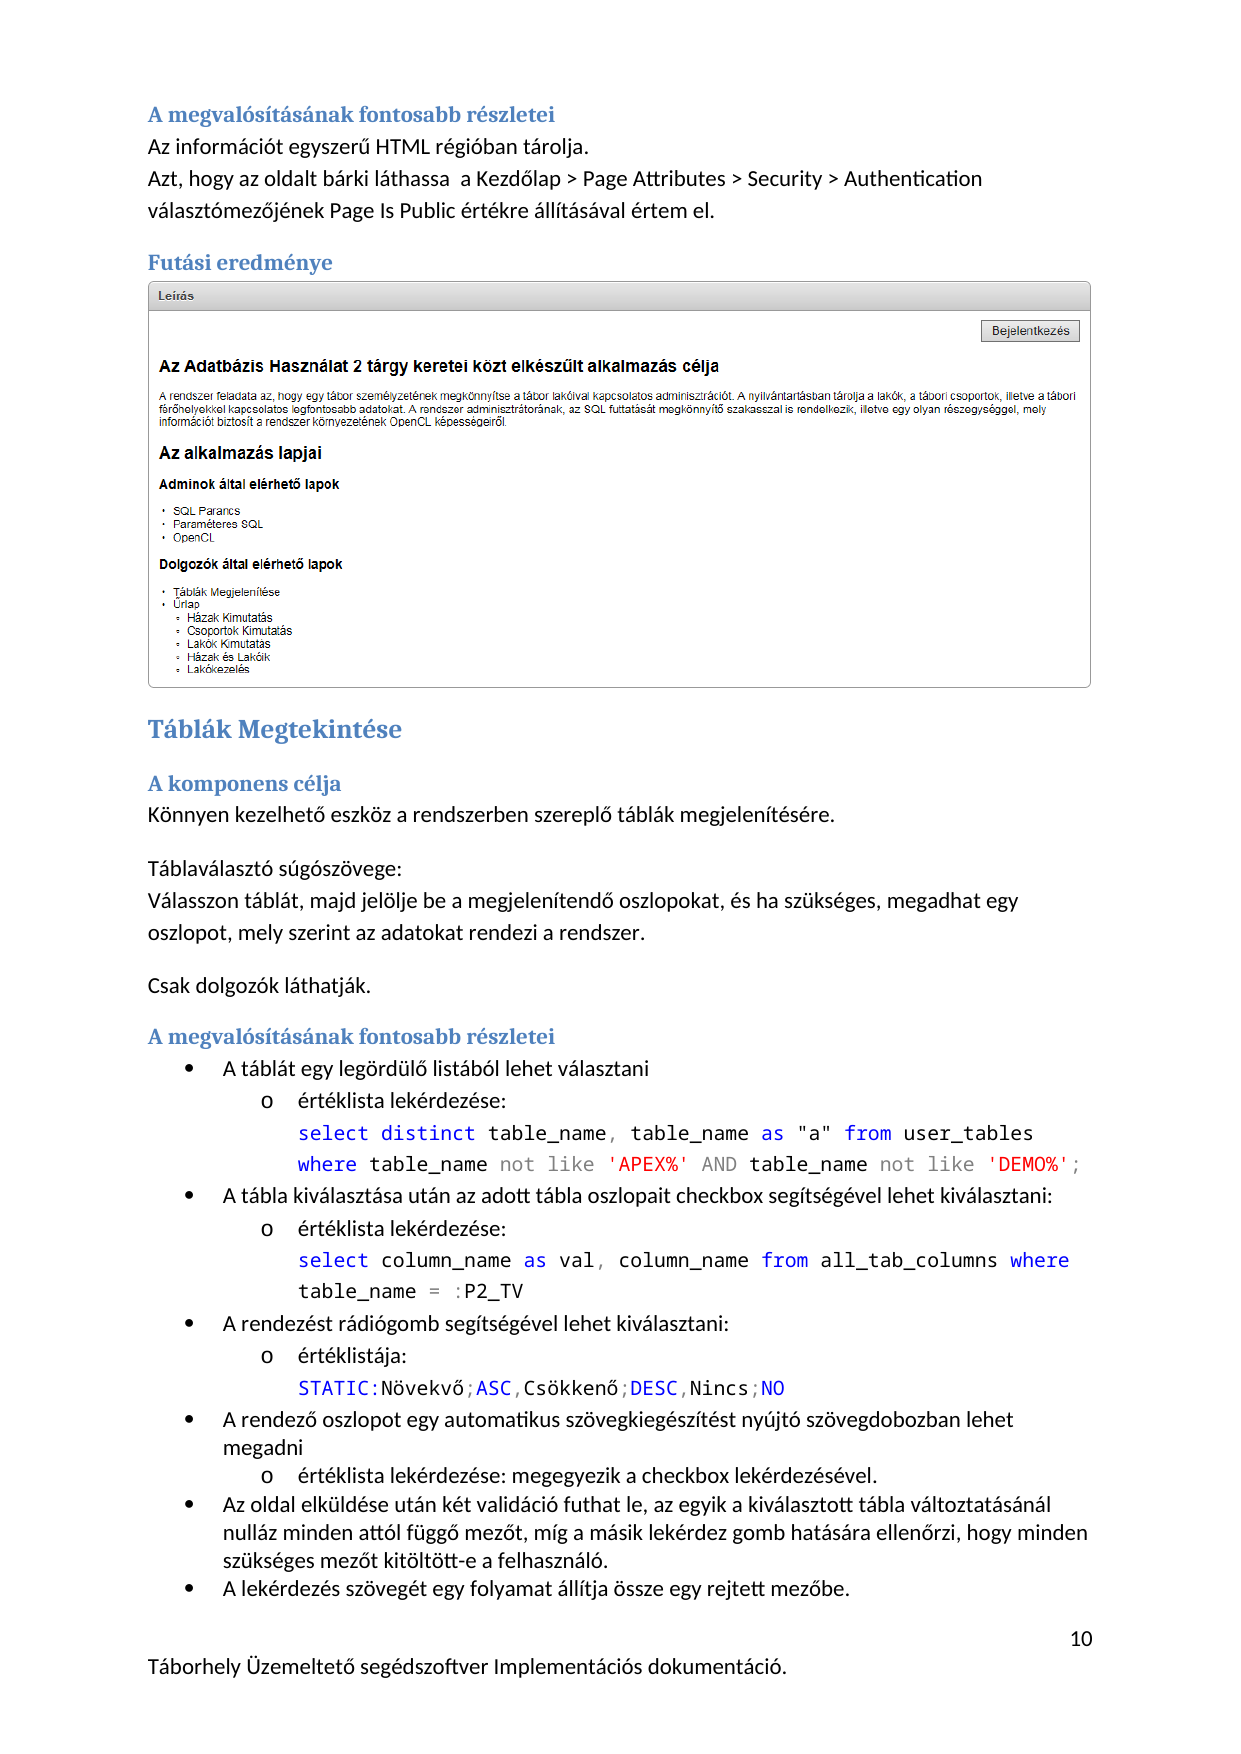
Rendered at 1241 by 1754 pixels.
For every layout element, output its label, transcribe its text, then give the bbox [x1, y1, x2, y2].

subtitle A megvalósításának fontosabb részletei [148, 102, 1092, 128]
text Táblaválasztó súgószövege: Válasszon táblát, majd jelölje be a megjelenítendő oszlopokat, és ha szükséges, megadhat egy oszlopot, mely szerint az adatokat rendezi a rendszer. [148, 854, 1092, 946]
list Az oldal elküldése után két validáció futhat le, az egyik a kiválasztott tábla változtatásánál nulláz minden attól függő mezőt, míg a másik lekérdez gomb hatására ellenőrzi, hogy minden szükséges mezőt kitöltött-e a felhasználó. [185, 1490, 1092, 1574]
text Az információt egyszerű HTML régióban tárolja. Azt, hogy az oldalt bárki láthassa a Kezdőlap > Page Attributes > Security > Authentication választómezőjének Page Is Public értékre állításával értem el. [148, 132, 1092, 224]
list A rendező oszlopot egy automatikus szövegkiegészítést nyújtó szövegdobozban lehet megadni [185, 1405, 1092, 1461]
text Csak dolgozók láthatják. [148, 971, 1092, 999]
list A tábla kiválasztása után az adott tábla oszlopait checkbox segítségével lehet kiválasztani: [185, 1181, 1092, 1209]
list értéklista lekérdezése: select distinct table_name, table_name as "a" from user_tables where table_name not like 'APEX%' AND table_name not like 'DEMO%'; [260, 1086, 1092, 1177]
list A rendezést rádiógomb segítségével lehet kiválasztani: [185, 1309, 1092, 1337]
text Könnyen kezelhető eszköz a rendszerben szereplő táblák megjelenítésére. [148, 801, 1092, 829]
subtitle A megvalósításának fontosabb részletei [148, 1024, 1092, 1050]
subtitle A komponens célja [148, 770, 1092, 797]
list értéklistája: STATIC:Növekvő;ASC,Csökkenő;DESC,Nincs;NO [260, 1341, 1092, 1401]
list értéklista lekérdezése: select column_name as val, column_name from all_tab_columns where table_name = :P2_TV [260, 1214, 1092, 1305]
list A lekérdezés szövegét egy folyamat állítja össze egy rejtett mezőbe. [185, 1574, 1092, 1602]
list A táblát egy legördülő listából lehet választani [185, 1054, 1092, 1082]
picture [147, 279, 1093, 689]
subtitle Táblák Megtekintése [148, 714, 1092, 745]
subtitle Futási eredménye [148, 249, 1092, 276]
list értéklista lekérdezése: megegyezik a checkbox lekérdezésével. [260, 1461, 1092, 1490]
